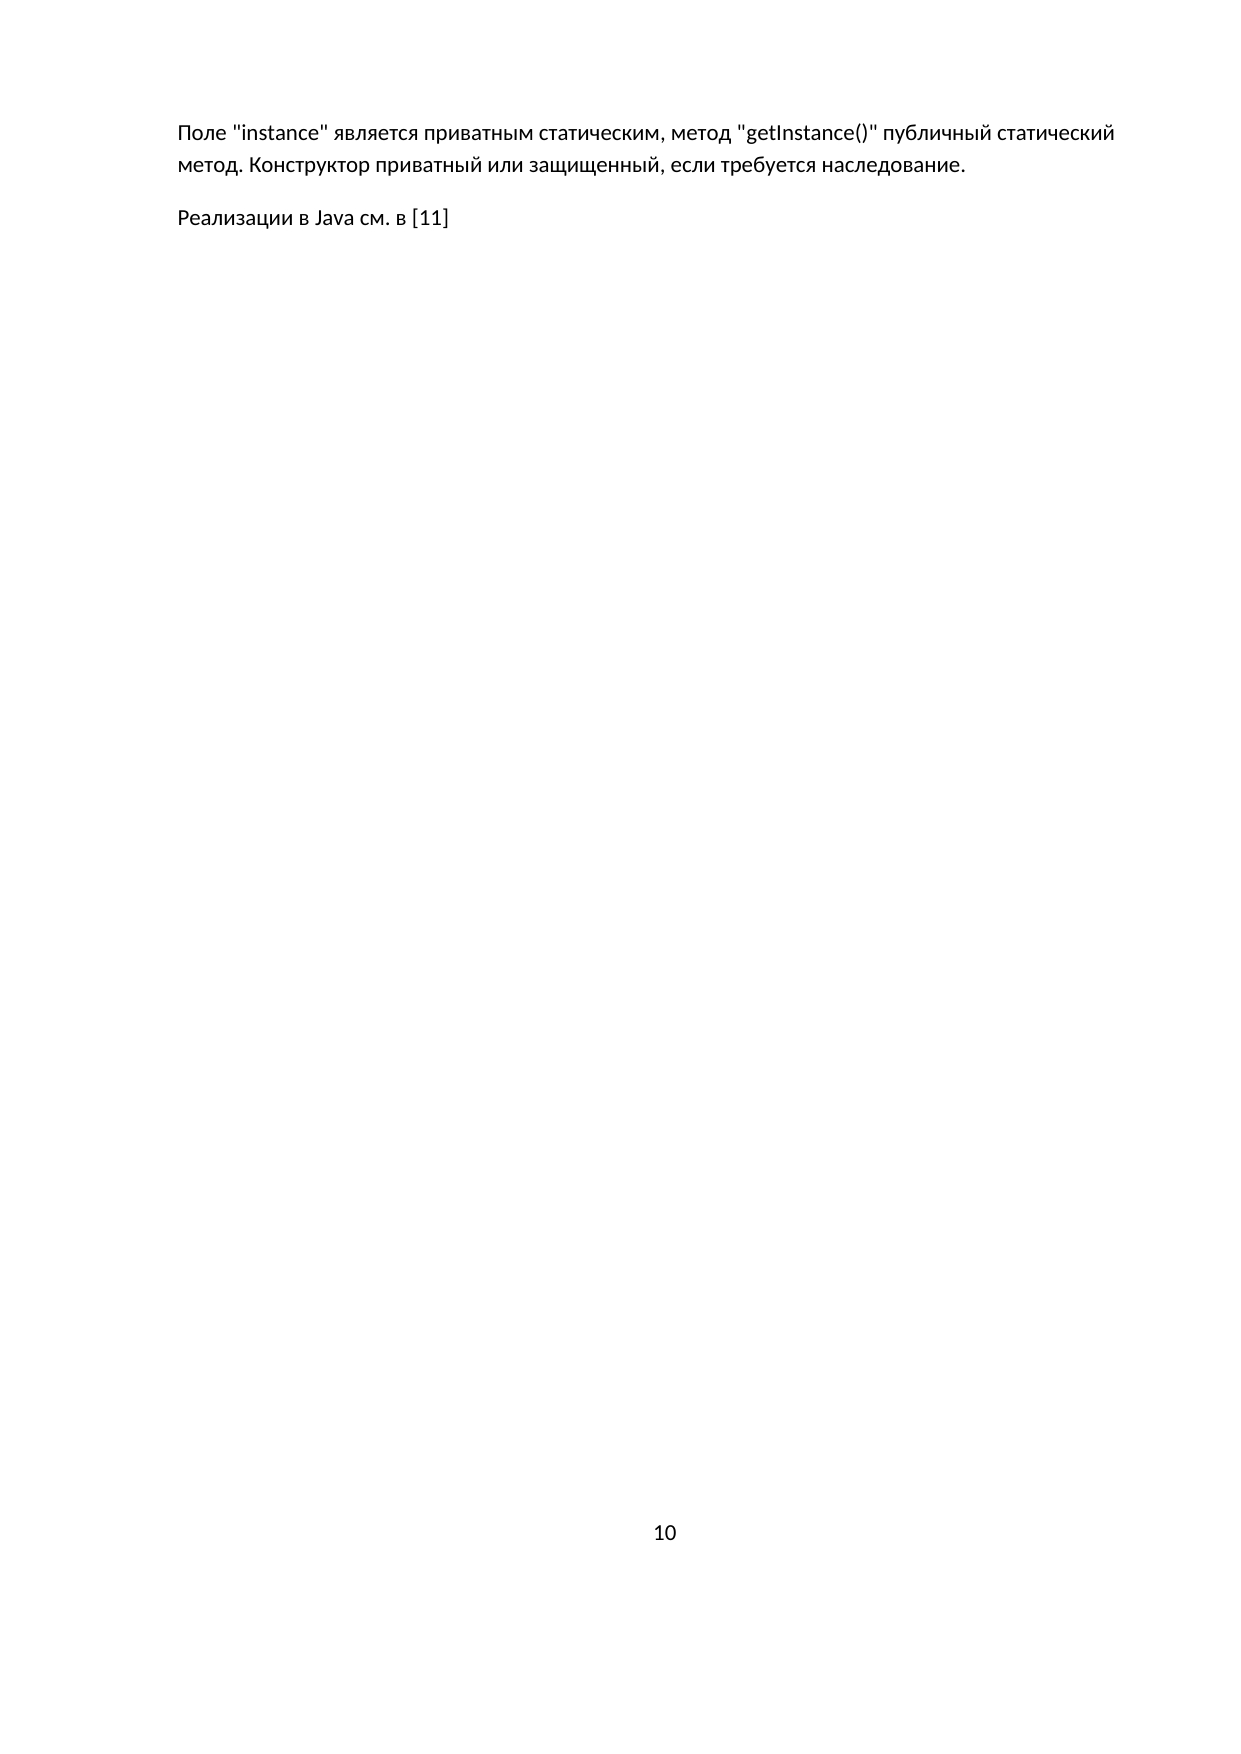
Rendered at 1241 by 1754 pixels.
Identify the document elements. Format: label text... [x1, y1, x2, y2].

text Реализации в Java см. в [11] [177, 203, 1152, 231]
text Поле "instance" является приватным статическим, метод "getInstance()" публичный статический метод. Конструктор приватный или защищенный, если требуется наследование. [177, 118, 1152, 178]
